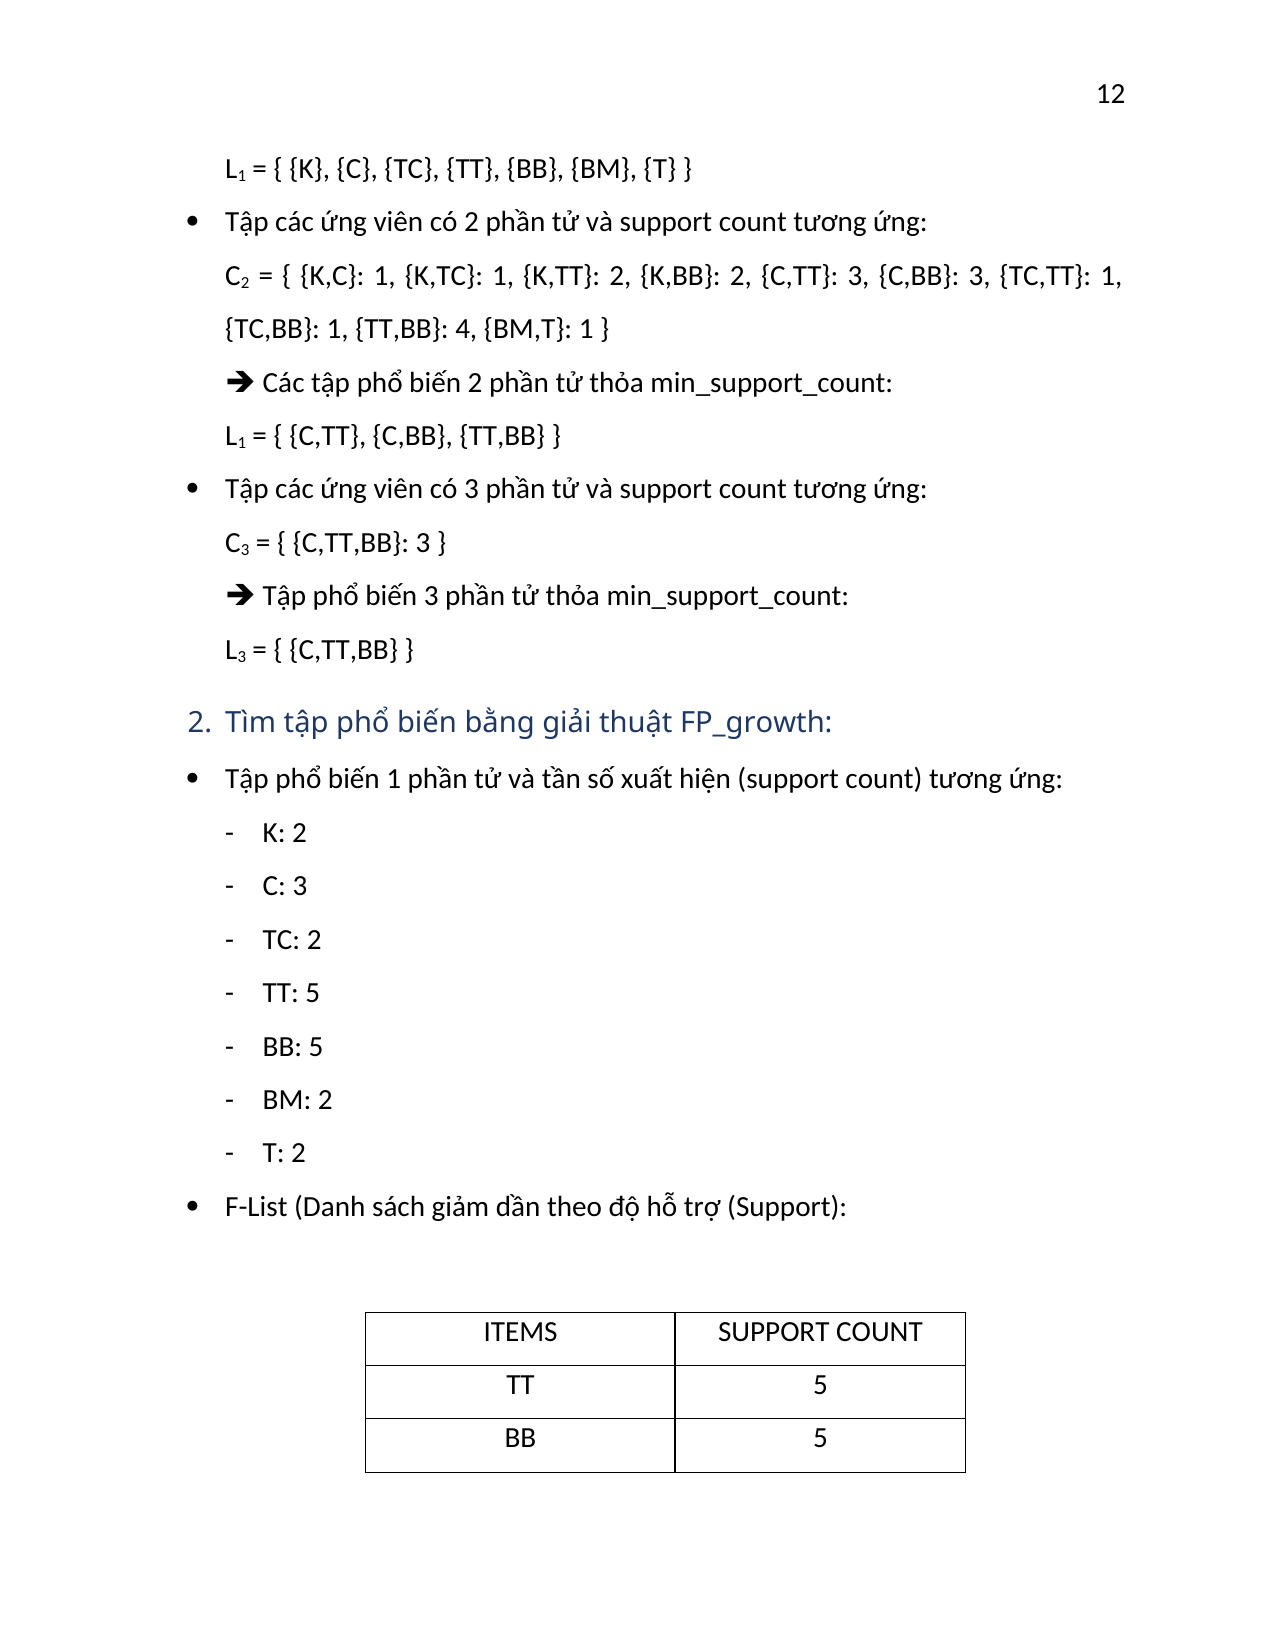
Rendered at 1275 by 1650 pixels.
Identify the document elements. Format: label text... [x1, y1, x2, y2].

list BB: 5 [225, 1028, 1125, 1063]
list C: 3 [225, 867, 1125, 903]
table_cell 5 [676, 1419, 965, 1472]
table_cell 5 [676, 1366, 965, 1418]
table_header ITEMS [366, 1313, 674, 1365]
table_cell TT [366, 1366, 674, 1418]
list Tập phổ biến 1 phần tử và tần số xuất hiện (support count) tương ứng: [187, 761, 1125, 796]
list F-List (Danh sách giảm dần theo độ hỗ trợ (Support): [187, 1188, 1125, 1224]
list C2 = { {K,C}: 1, {K,TC}: 1, {K,TT}: 2, {K,BB}: 2, {C,TT}: 3, {C,BB}: 3, {TC,TT}: 1, {TC,BB}: 1, {TT,BB}: 4, {BM,T}: 1 } [225, 257, 1125, 346]
list C3 = { {C,TT,BB}: 3 } [225, 524, 1125, 560]
subtitle Tìm tập phổ biến bằng giải thuật FP_growth: [187, 701, 1125, 741]
list K: 2 [225, 814, 1125, 849]
list L1 = { {K}, {C}, {TC}, {TT}, {BB}, {BM}, {T} } [225, 150, 1125, 186]
list Tập phổ biến 3 phần tử thỏa min_support_count: [225, 577, 1125, 613]
list TC: 2 [225, 921, 1125, 956]
list L3 = { {C,TT,BB} } [225, 631, 1125, 667]
list BM: 2 [225, 1081, 1125, 1117]
table_header SUPPORT COUNT [676, 1313, 965, 1365]
list T: 2 [225, 1134, 1125, 1170]
list Tập các ứng viên có 2 phần tử và support count tương ứng: [187, 203, 1125, 239]
list Tập các ứng viên có 3 phần tử và support count tương ứng: [187, 471, 1125, 506]
table_cell BB [366, 1419, 674, 1472]
list Các tập phổ biến 2 phần tử thỏa min_support_count: [225, 364, 1125, 399]
list L1 = { {C,TT}, {C,BB}, {TT,BB} } [225, 417, 1125, 453]
list TT: 5 [225, 974, 1125, 1010]
